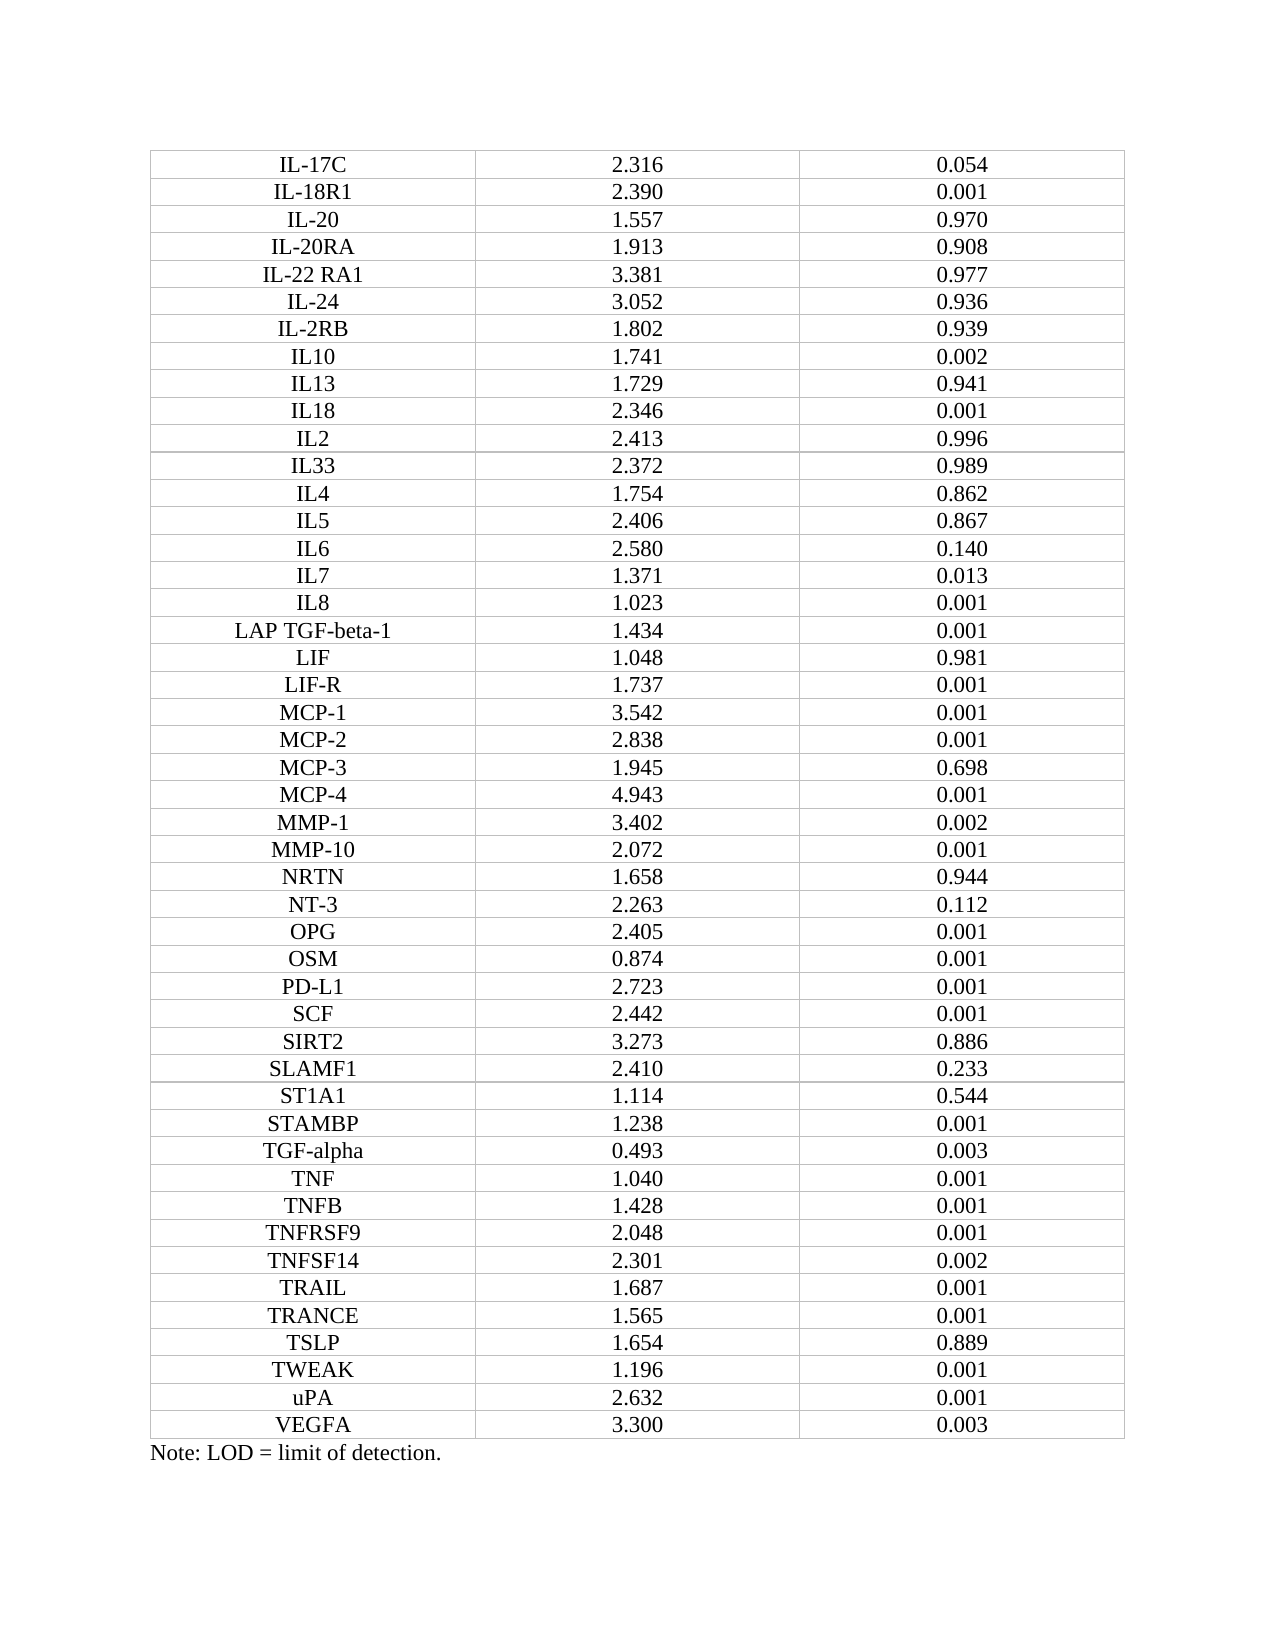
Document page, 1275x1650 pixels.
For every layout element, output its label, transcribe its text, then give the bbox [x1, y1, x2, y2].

table_cell NT-3 [151, 891, 475, 917]
table_cell 2.301 [476, 1247, 799, 1273]
table_cell 1.565 [476, 1302, 799, 1328]
table_cell 0.001 [800, 1192, 1124, 1218]
table_cell 2.263 [476, 891, 799, 917]
table_cell uPA [151, 1384, 475, 1410]
table_cell IL-17C [151, 151, 475, 177]
table_cell 0.862 [800, 480, 1124, 506]
table_cell 1.913 [476, 233, 799, 259]
table_cell 0.001 [800, 398, 1124, 424]
table_cell LIF [151, 644, 475, 671]
table_cell TGF-alpha [151, 1137, 475, 1164]
table_cell IL-22 RA1 [151, 261, 475, 287]
table_cell IL5 [151, 507, 475, 533]
table_cell 0.002 [800, 343, 1124, 369]
table_cell 1.945 [476, 754, 799, 780]
table_cell 0.140 [800, 535, 1124, 561]
table_cell LAP TGF-beta-1 [151, 617, 475, 643]
table_cell 0.002 [800, 1247, 1124, 1273]
table_cell 0.493 [476, 1137, 799, 1164]
table_cell TNFB [151, 1192, 475, 1218]
table_cell 1.048 [476, 644, 799, 671]
table_cell ST1A1 [151, 1083, 475, 1109]
table_cell 3.052 [476, 288, 799, 314]
table_cell 1.741 [476, 343, 799, 369]
table_cell MCP-1 [151, 699, 475, 725]
table_cell IL6 [151, 535, 475, 561]
table_cell 2.838 [476, 726, 799, 753]
table_cell SLAMF1 [151, 1055, 475, 1081]
table_cell IL7 [151, 562, 475, 588]
table_cell TWEAK [151, 1356, 475, 1383]
table_cell 2.632 [476, 1384, 799, 1410]
table_cell 2.406 [476, 507, 799, 533]
table_cell 1.023 [476, 589, 799, 616]
table_cell 1.687 [476, 1274, 799, 1301]
table_cell 0.003 [800, 1411, 1124, 1438]
table_cell 1.371 [476, 562, 799, 588]
table_cell 1.557 [476, 206, 799, 232]
table_cell MCP-3 [151, 754, 475, 780]
table_cell TNF [151, 1165, 475, 1191]
table_cell IL18 [151, 398, 475, 424]
table_cell 0.112 [800, 891, 1124, 917]
table_cell 1.114 [476, 1083, 799, 1109]
table_cell 0.001 [800, 781, 1124, 807]
table_cell IL-24 [151, 288, 475, 314]
table_cell IL4 [151, 480, 475, 506]
table_cell VEGFA [151, 1411, 475, 1438]
table_cell 2.372 [476, 453, 799, 479]
table_cell 0.001 [800, 1356, 1124, 1383]
table_cell 0.001 [800, 1274, 1124, 1301]
table_cell 2.390 [476, 179, 799, 205]
table_cell 0.001 [800, 1110, 1124, 1136]
table_cell 1.196 [476, 1356, 799, 1383]
table_cell 0.001 [800, 1384, 1124, 1410]
table_cell TRAIL [151, 1274, 475, 1301]
table_cell 2.316 [476, 151, 799, 177]
table_cell PD-L1 [151, 973, 475, 999]
table_cell 0.013 [800, 562, 1124, 588]
table_cell OSM [151, 946, 475, 972]
table_cell 2.405 [476, 918, 799, 944]
table_cell 3.402 [476, 809, 799, 835]
table_cell 0.698 [800, 754, 1124, 780]
table_cell MMP-10 [151, 836, 475, 862]
table_cell 0.001 [800, 589, 1124, 616]
table_cell OPG [151, 918, 475, 944]
table_cell 1.802 [476, 315, 799, 342]
table_cell STAMBP [151, 1110, 475, 1136]
table_cell 0.001 [800, 1220, 1124, 1246]
table_cell 1.658 [476, 863, 799, 890]
table_cell 3.542 [476, 699, 799, 725]
table_cell 0.981 [800, 644, 1124, 671]
table_cell 0.889 [800, 1329, 1124, 1355]
table_cell 0.001 [800, 836, 1124, 862]
table_cell 0.054 [800, 151, 1124, 177]
table_cell 1.654 [476, 1329, 799, 1355]
table_cell 0.886 [800, 1028, 1124, 1054]
table_cell 0.001 [800, 1302, 1124, 1328]
table_cell 2.048 [476, 1220, 799, 1246]
table_cell 0.001 [800, 672, 1124, 698]
table_cell 1.729 [476, 370, 799, 397]
table_cell 0.977 [800, 261, 1124, 287]
table_cell IL-20 [151, 206, 475, 232]
table_cell IL8 [151, 589, 475, 616]
table_cell 0.002 [800, 809, 1124, 835]
table_cell IL-20RA [151, 233, 475, 259]
table_cell 0.001 [800, 699, 1124, 725]
table_cell LIF-R [151, 672, 475, 698]
table_cell TNFRSF9 [151, 1220, 475, 1246]
table_cell 2.413 [476, 425, 799, 451]
table_cell MCP-4 [151, 781, 475, 807]
table_cell 2.723 [476, 973, 799, 999]
table_cell 2.410 [476, 1055, 799, 1081]
table_cell 0.996 [800, 425, 1124, 451]
text Note: LOD = limit of detection. [150, 1439, 1125, 1465]
table_cell NRTN [151, 863, 475, 890]
table_cell 3.273 [476, 1028, 799, 1054]
table_cell 4.943 [476, 781, 799, 807]
table_cell 0.001 [800, 1165, 1124, 1191]
table_cell TRANCE [151, 1302, 475, 1328]
table_cell IL-18R1 [151, 179, 475, 205]
table_cell 0.003 [800, 1137, 1124, 1164]
table_cell IL13 [151, 370, 475, 397]
table_cell TNFSF14 [151, 1247, 475, 1273]
table_cell IL33 [151, 453, 475, 479]
table_cell SCF [151, 1000, 475, 1027]
table_cell 0.970 [800, 206, 1124, 232]
table_cell 0.939 [800, 315, 1124, 342]
table_cell MMP-1 [151, 809, 475, 835]
table_cell 0.944 [800, 863, 1124, 890]
table_cell SIRT2 [151, 1028, 475, 1054]
table_cell 2.072 [476, 836, 799, 862]
table_cell 0.001 [800, 918, 1124, 944]
table_cell 2.442 [476, 1000, 799, 1027]
table_cell 0.001 [800, 973, 1124, 999]
table_cell 1.434 [476, 617, 799, 643]
table_cell 0.001 [800, 726, 1124, 753]
table_cell 0.936 [800, 288, 1124, 314]
table_cell 1.754 [476, 480, 799, 506]
table_cell MCP-2 [151, 726, 475, 753]
table_cell 0.867 [800, 507, 1124, 533]
table_cell 0.874 [476, 946, 799, 972]
table_cell 1.428 [476, 1192, 799, 1218]
table_cell 3.300 [476, 1411, 799, 1438]
table_cell 3.381 [476, 261, 799, 287]
table_cell 0.001 [800, 617, 1124, 643]
table_cell 0.001 [800, 946, 1124, 972]
table_cell 2.580 [476, 535, 799, 561]
table_cell 1.238 [476, 1110, 799, 1136]
table_cell 1.040 [476, 1165, 799, 1191]
table_cell 0.544 [800, 1083, 1124, 1109]
table_cell 1.737 [476, 672, 799, 698]
table_cell IL10 [151, 343, 475, 369]
table_cell 0.001 [800, 1000, 1124, 1027]
table_cell 2.346 [476, 398, 799, 424]
table_cell 0.908 [800, 233, 1124, 259]
table_cell IL-2RB [151, 315, 475, 342]
table_cell 0.989 [800, 453, 1124, 479]
table_cell IL2 [151, 425, 475, 451]
table_cell 0.001 [800, 179, 1124, 205]
table_cell 0.233 [800, 1055, 1124, 1081]
table_cell TSLP [151, 1329, 475, 1355]
table_cell 0.941 [800, 370, 1124, 397]
